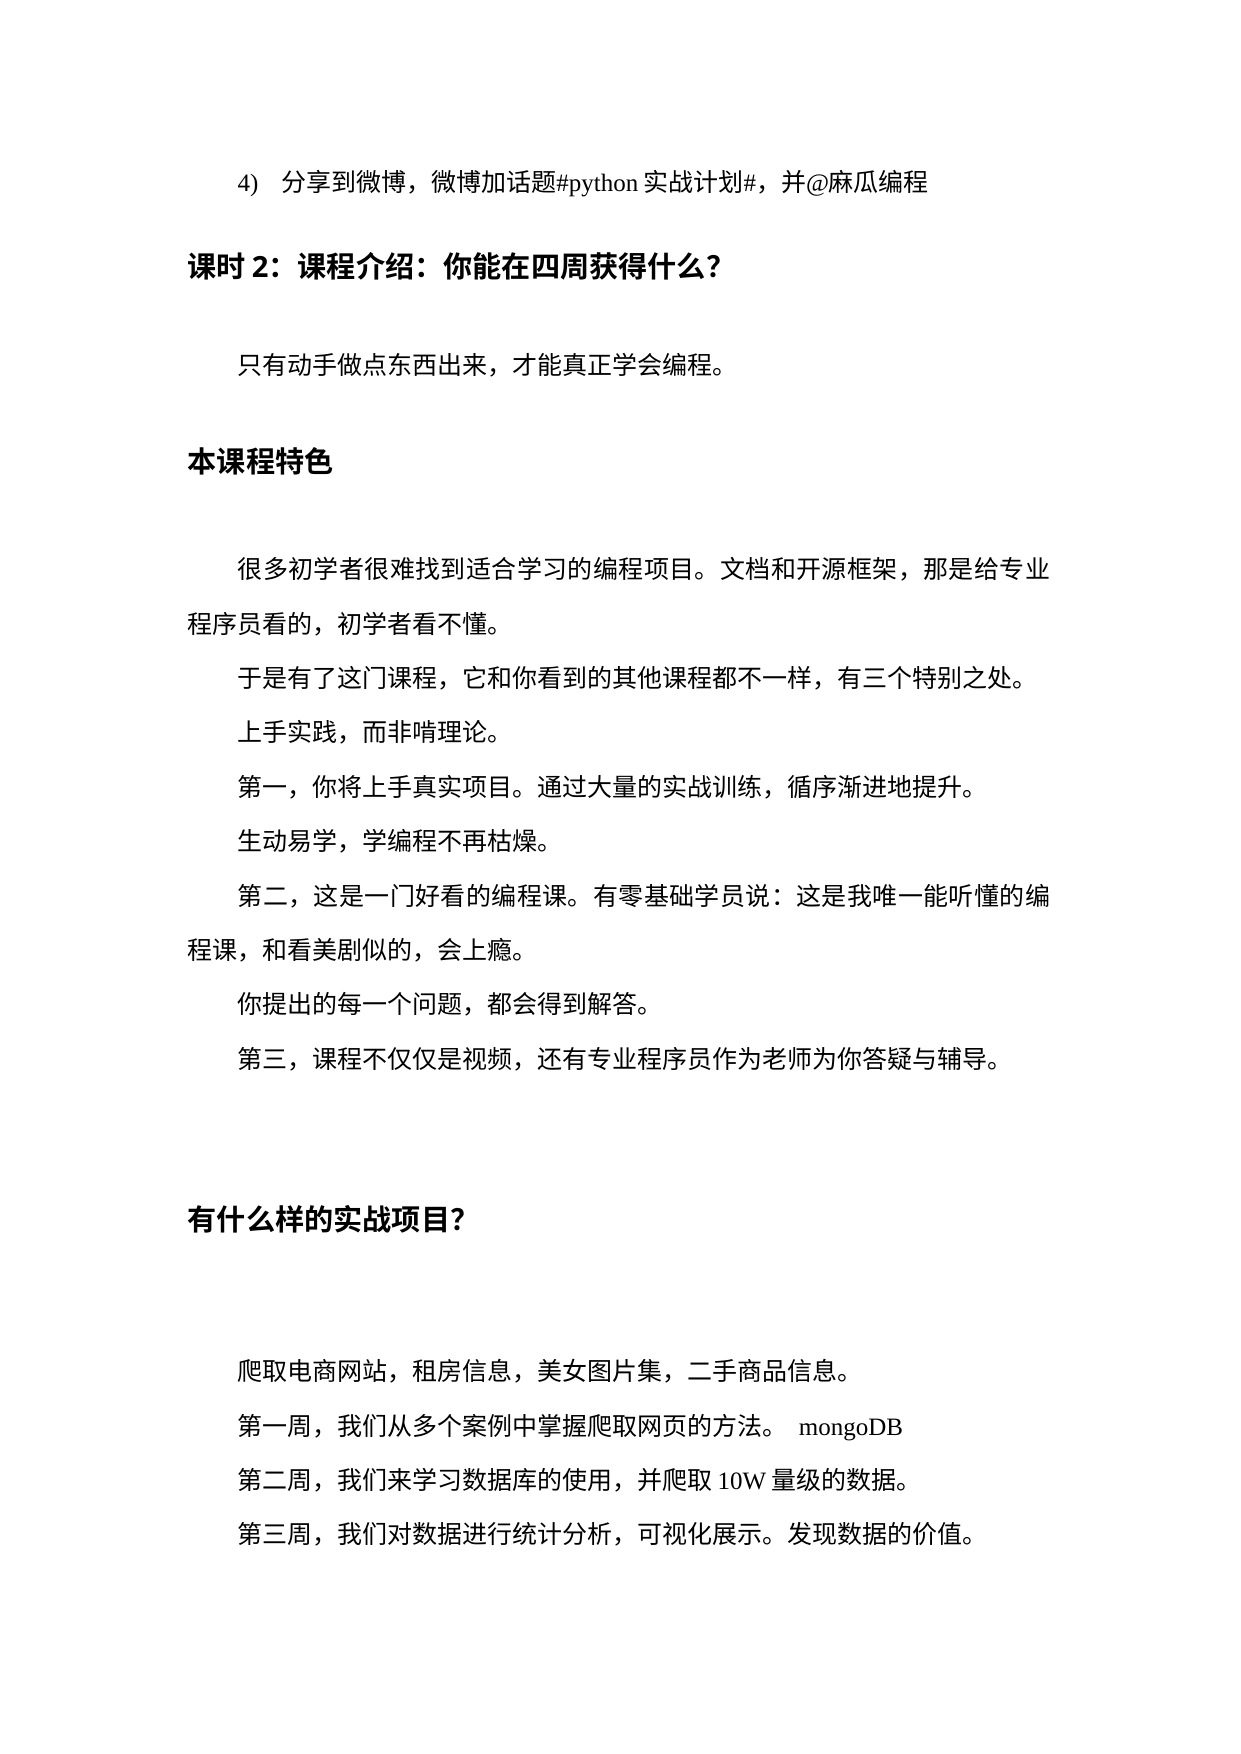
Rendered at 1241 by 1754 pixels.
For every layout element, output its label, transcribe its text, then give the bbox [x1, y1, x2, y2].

text 第一周，我们从多个案例中掌握爬取网页的方法。 mongoDB [187, 1406, 1053, 1442]
text 上手实践，而非啃理论。 [187, 713, 1053, 749]
text 只有动手做点东西出来，才能真正学会编程。 [187, 345, 1053, 382]
subtitle 课时2：课程介绍：你能在四周获得什么？ [187, 243, 1053, 286]
text 第二周，我们来学习数据库的使用，并爬取10W量级的数据。 [187, 1460, 1053, 1497]
list 分享到微博，微博加话题#python实战计划#，并@麻瓜编程 [237, 162, 1053, 198]
text 第二，这是一门好看的编程课。有零基础学员说：这是我唯一能听懂的编程课，和看美剧似的，会上瘾。 [187, 876, 1053, 967]
text 很多初学者很难找到适合学习的编程项目。文档和开源框架，那是给专业程序员看的，初学者看不懂。 [187, 550, 1053, 640]
text 生动易学，学编程不再枯燥。 [187, 822, 1053, 858]
text 爬取电商网站，租房信息，美女图片集，二手商品信息。 [187, 1352, 1053, 1388]
subtitle 有什么样的实战项目？ [187, 1186, 1053, 1251]
text 第一，你将上手真实项目。通过大量的实战训练，循序渐进地提升。 [187, 767, 1053, 803]
text 你提出的每一个问题，都会得到解答。 [187, 985, 1053, 1021]
text 第三周，我们对数据进行统计分析，可视化展示。发现数据的价值。 [187, 1515, 1053, 1551]
text 于是有了这门课程，它和你看到的其他课程都不一样，有三个特别之处。 [187, 658, 1053, 695]
text 第三，课程不仅仅是视频，还有专业程序员作为老师为你答疑与辅导。 [187, 1039, 1053, 1075]
subtitle 本课程特色 [187, 427, 1053, 492]
